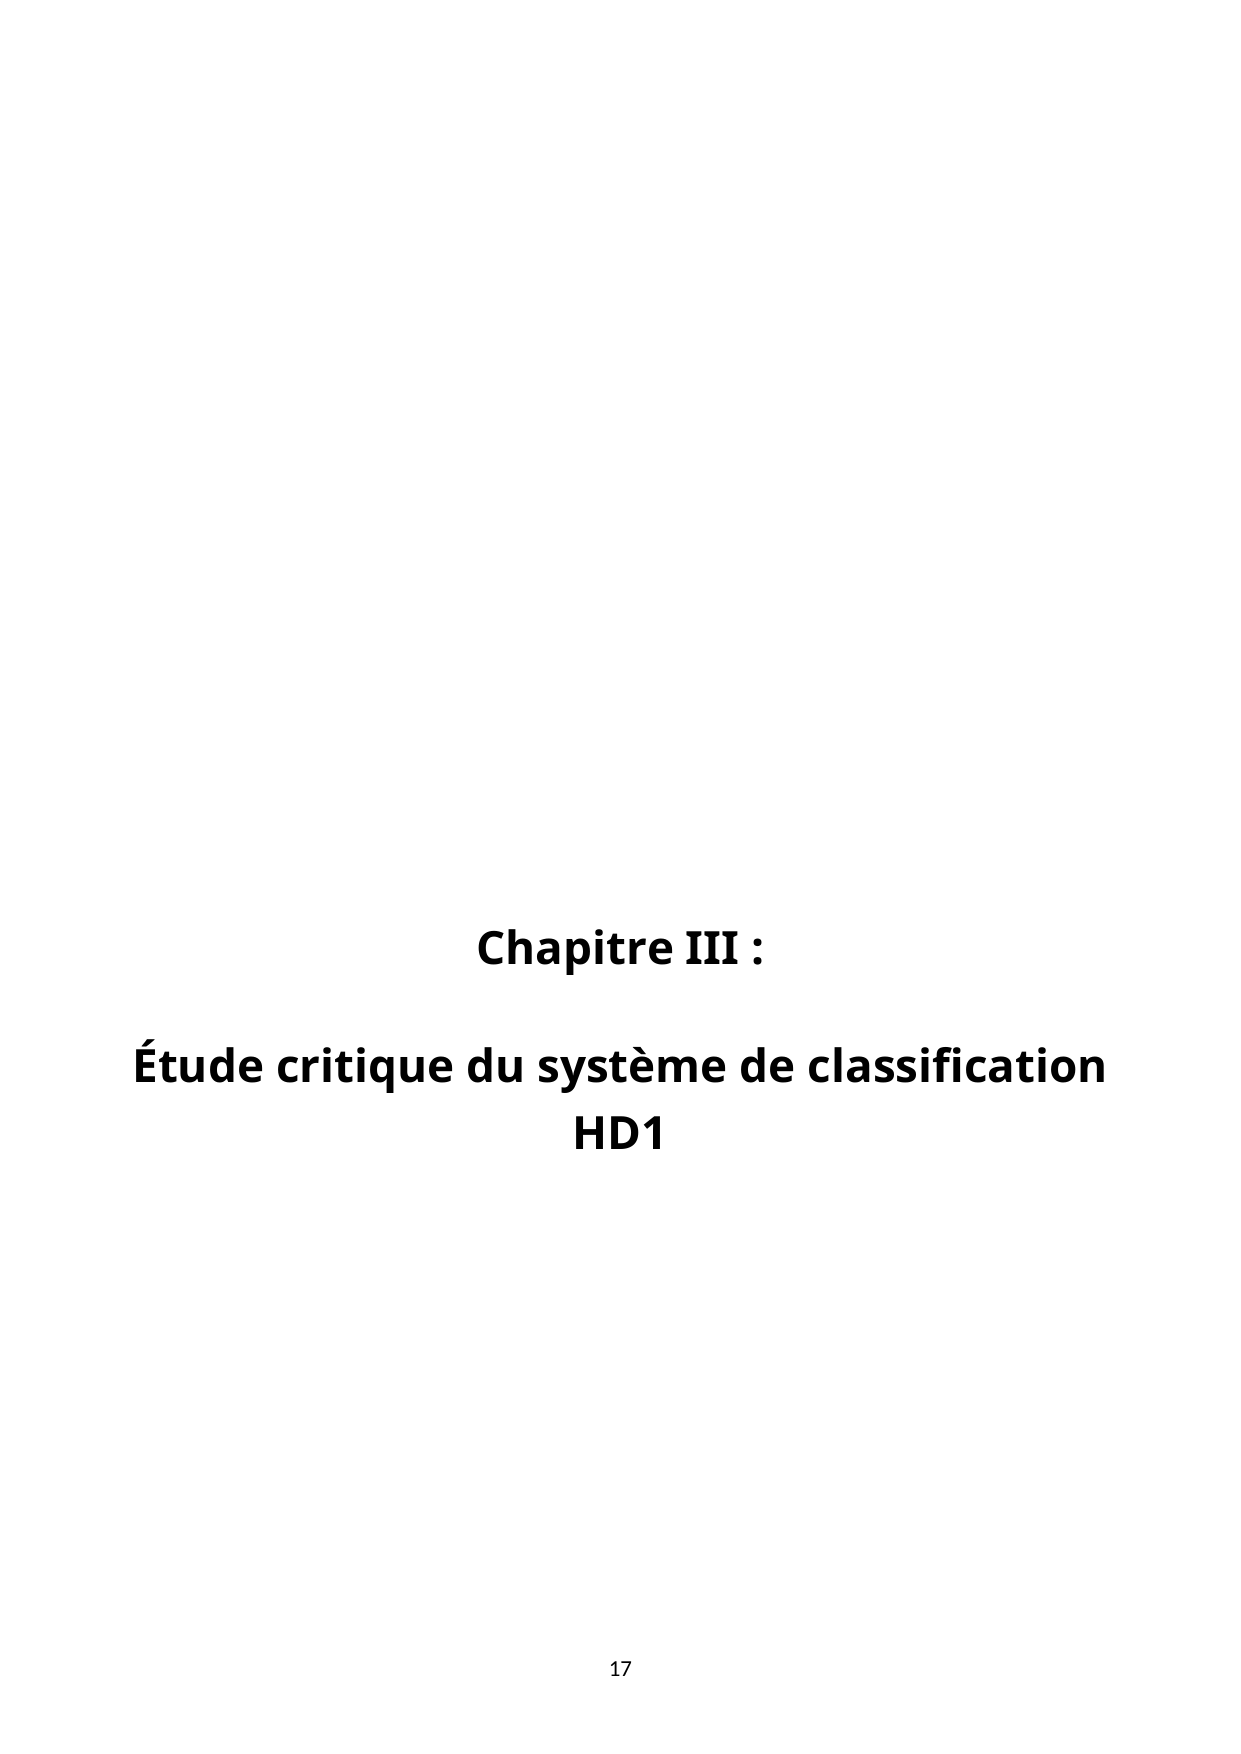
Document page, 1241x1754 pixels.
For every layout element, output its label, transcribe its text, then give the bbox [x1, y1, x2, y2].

subtitle Chapitre III : [118, 916, 1122, 978]
subtitle Étude critique du système de classification HD1 [118, 1033, 1122, 1163]
